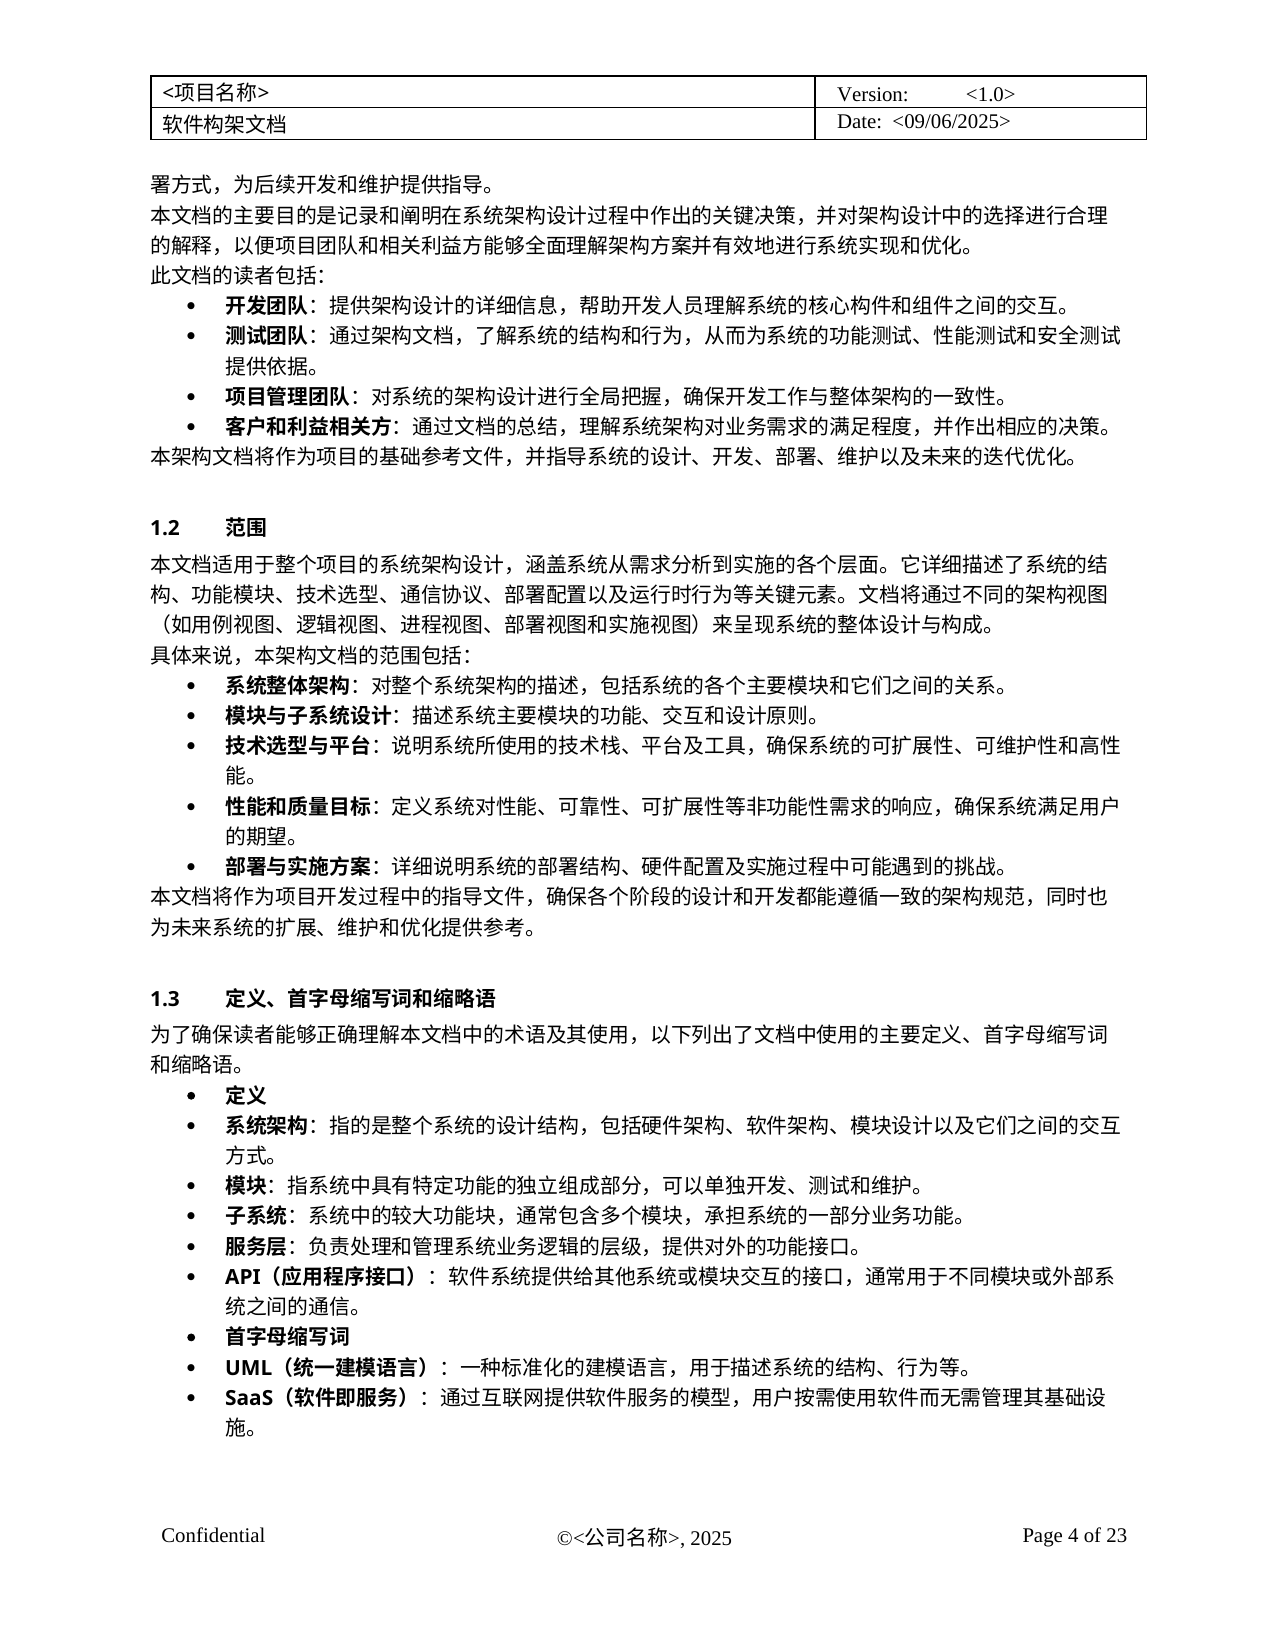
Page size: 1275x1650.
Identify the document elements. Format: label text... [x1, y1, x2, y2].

list 性能和质量目标：定义系统对性能、可靠性、可扩展性等非功能性需求的响应，确保系统满足用户的期望。 [187, 790, 1125, 850]
list 模块：指系统中具有特定功能的独立组成部分，可以单独开发、测试和维护。 [187, 1169, 1125, 1200]
text 本文档适用于整个项目的系统架构设计，涵盖系统从需求分析到实施的各个层面。它详细描述了系统的结构、功能模块、技术选型、通信协议、部署配置以及运行时行为等关键元素。文档将通过不同的架构视图（如用例视图、逻辑视图、进程视图、部署视图和实施视图）来呈现系统的整体设计与构成。 [150, 548, 1125, 639]
list 首字母缩写词 [187, 1321, 1125, 1351]
list UML（统一建模语言）：一种标准化的建模语言，用于描述系统的结构、行为等。 [187, 1351, 1125, 1381]
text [150, 169, 1125, 199]
list 模块与子系统设计：描述系统主要模块的功能、交互和设计原则。 [187, 699, 1125, 729]
list 测试团队：通过架构文档，了解系统的结构和行为，从而为系统的功能测试、性能测试和安全测试提供依据。 [187, 320, 1125, 380]
subtitle 范围 [150, 512, 1125, 542]
list 系统架构：指的是整个系统的设计结构，包括硬件架构、软件架构、模块设计以及它们之间的交互方式。 [187, 1109, 1125, 1169]
list API（应用程序接口）：软件系统提供给其他系统或模块交互的接口，通常用于不同模块或外部系统之间的通信。 [187, 1260, 1125, 1321]
list 子系统：系统中的较大功能块，通常包含多个模块，承担系统的一部分业务功能。 [187, 1200, 1125, 1230]
list 部署与实施方案：详细说明系统的部署结构、硬件配置及实施过程中可能遇到的挑战。 [187, 850, 1125, 881]
list 服务层：负责处理和管理系统业务逻辑的层级，提供对外的功能接口。 [187, 1230, 1125, 1260]
list SaaS（软件即服务）：通过互联网提供软件服务的模型，用户按需使用软件而无需管理其基础设施。 [187, 1381, 1125, 1442]
text 本文档的主要目的是记录和阐明在系统架构设计过程中作出的关键决策，并对架构设计中的选择进行合理的解释，以便项目团队和相关利益方能够全面理解架构方案并有效地进行系统实现和优化。 [150, 199, 1125, 259]
text 此文档的读者包括： [150, 259, 1125, 289]
subtitle 定义、首字母缩写词和缩略语 [150, 982, 1125, 1012]
text 本架构文档将作为项目的基础参考文件，并指导系统的设计、开发、部署、维护以及未来的迭代优化。 [150, 441, 1125, 471]
list 技术选型与平台：说明系统所使用的技术栈、平台及工具，确保系统的可扩展性、可维护性和高性能。 [187, 729, 1125, 790]
list 系统整体架构：对整个系统架构的描述，包括系统的各个主要模块和它们之间的关系。 [187, 669, 1125, 699]
list 客户和利益相关方：通过文档的总结，理解系统架构对业务需求的满足程度，并作出相应的决策。 [187, 410, 1125, 441]
text 具体来说，本架构文档的范围包括： [150, 639, 1125, 669]
text 本文档将作为项目开发过程中的指导文件，确保各个阶段的设计和开发都能遵循一致的架构规范，同时也为未来系统的扩展、维护和优化提供参考。 [150, 881, 1125, 941]
list 项目管理团队：对系统的架构设计进行全局把握，确保开发工作与整体架构的一致性。 [187, 380, 1125, 410]
text 为了确保读者能够正确理解本文档中的术语及其使用，以下列出了文档中使用的主要定义、首字母缩写词和缩略语。 [150, 1018, 1125, 1079]
list 开发团队：提供架构设计的详细信息，帮助开发人员理解系统的核心构件和组件之间的交互。 [187, 289, 1125, 320]
list 定义 [187, 1079, 1125, 1109]
